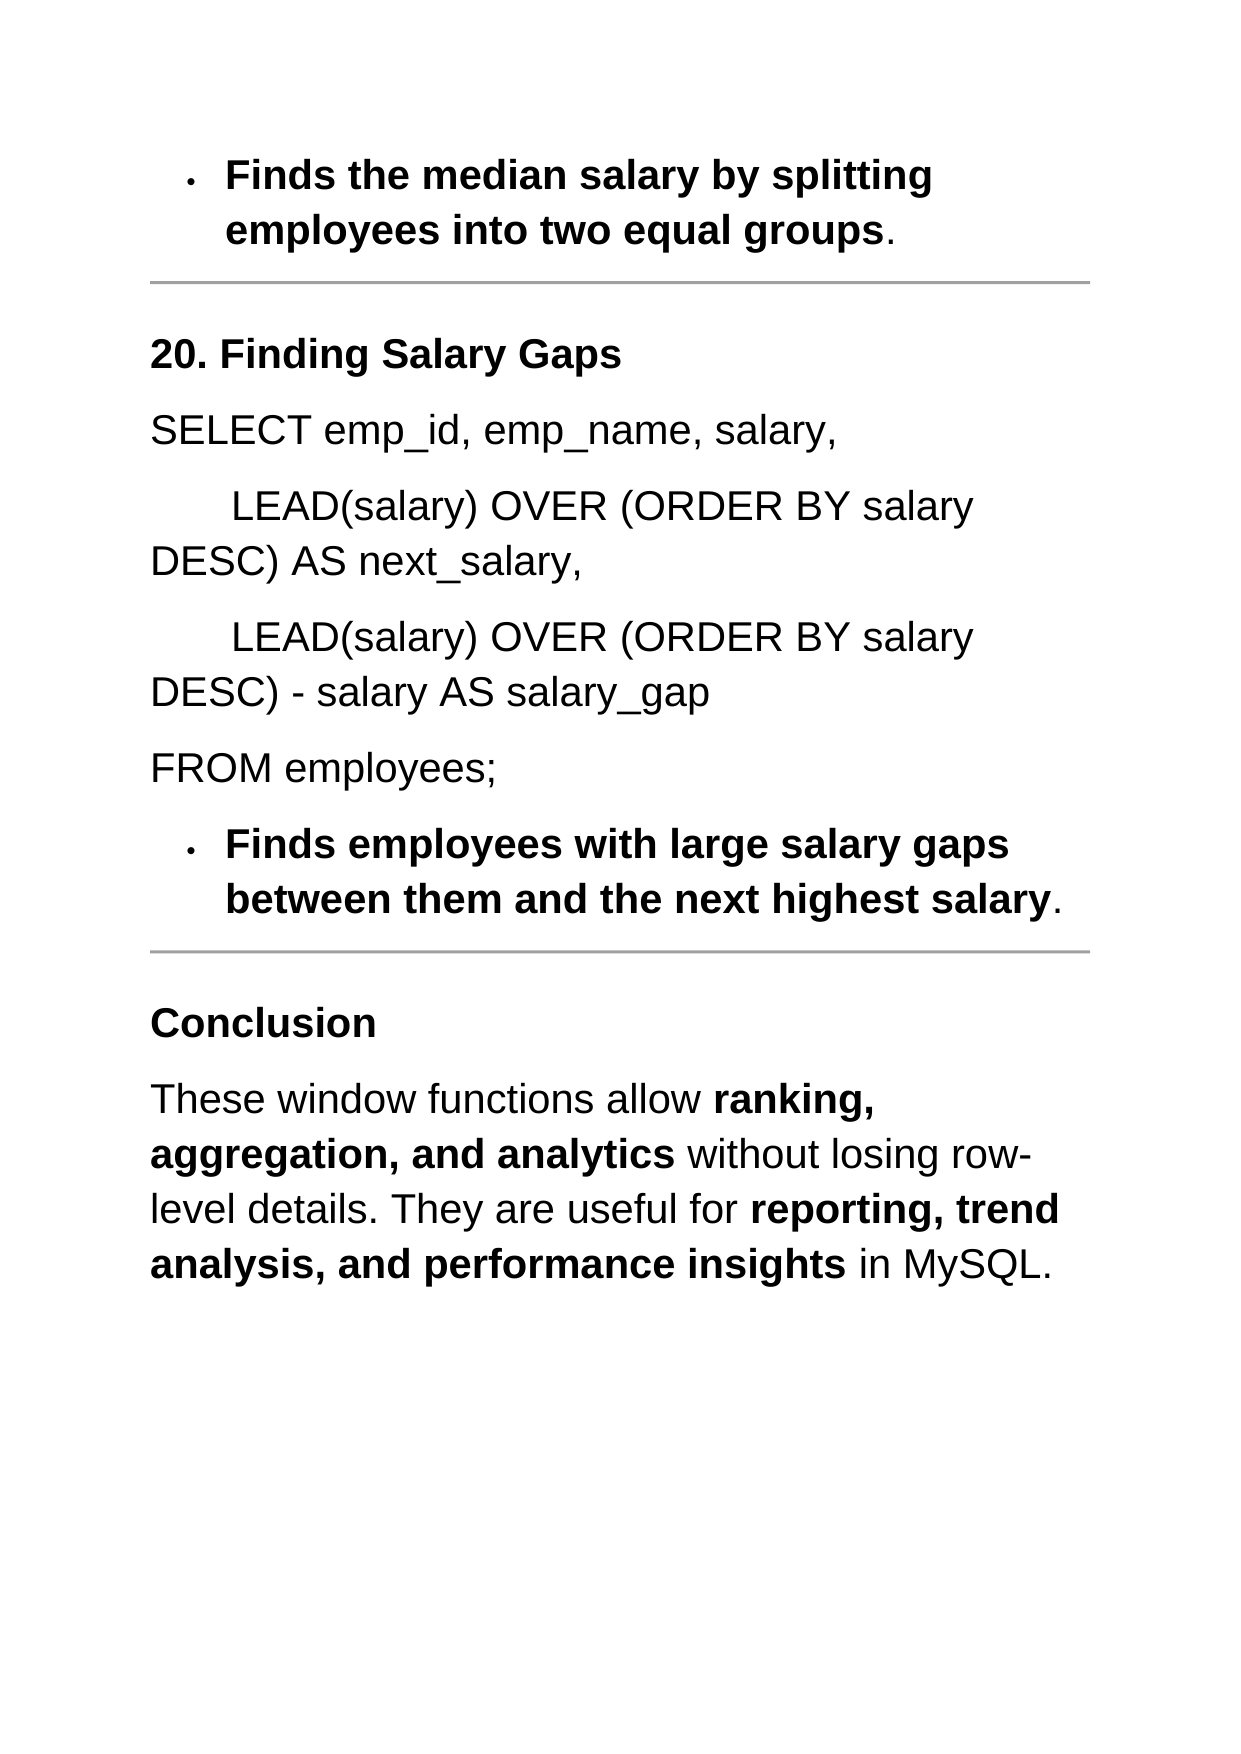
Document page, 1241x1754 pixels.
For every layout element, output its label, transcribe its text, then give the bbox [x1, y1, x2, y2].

text LEAD(salary) OVER (ORDER BY salary DESC) - salary AS salary_gap [150, 612, 1090, 715]
text These window functions allow ranking, aggregation, and analytics without losing row-level details. They are useful for reporting, trend analysis, and performance insights in MySQL. [150, 1074, 1090, 1288]
text SELECT emp_id, emp_name, salary, [150, 405, 1090, 453]
list Finds employees with large salary gaps between them and the next highest salary. [187, 819, 1090, 922]
text LEAD(salary) OVER (ORDER BY salary DESC) AS next_salary, [150, 481, 1090, 584]
text FROM employees; [150, 743, 1090, 791]
list Finds the median salary by splitting employees into two equal groups. [187, 150, 1090, 253]
text Conclusion [150, 999, 1090, 1047]
text 20. Finding Salary Gaps [150, 329, 1090, 377]
